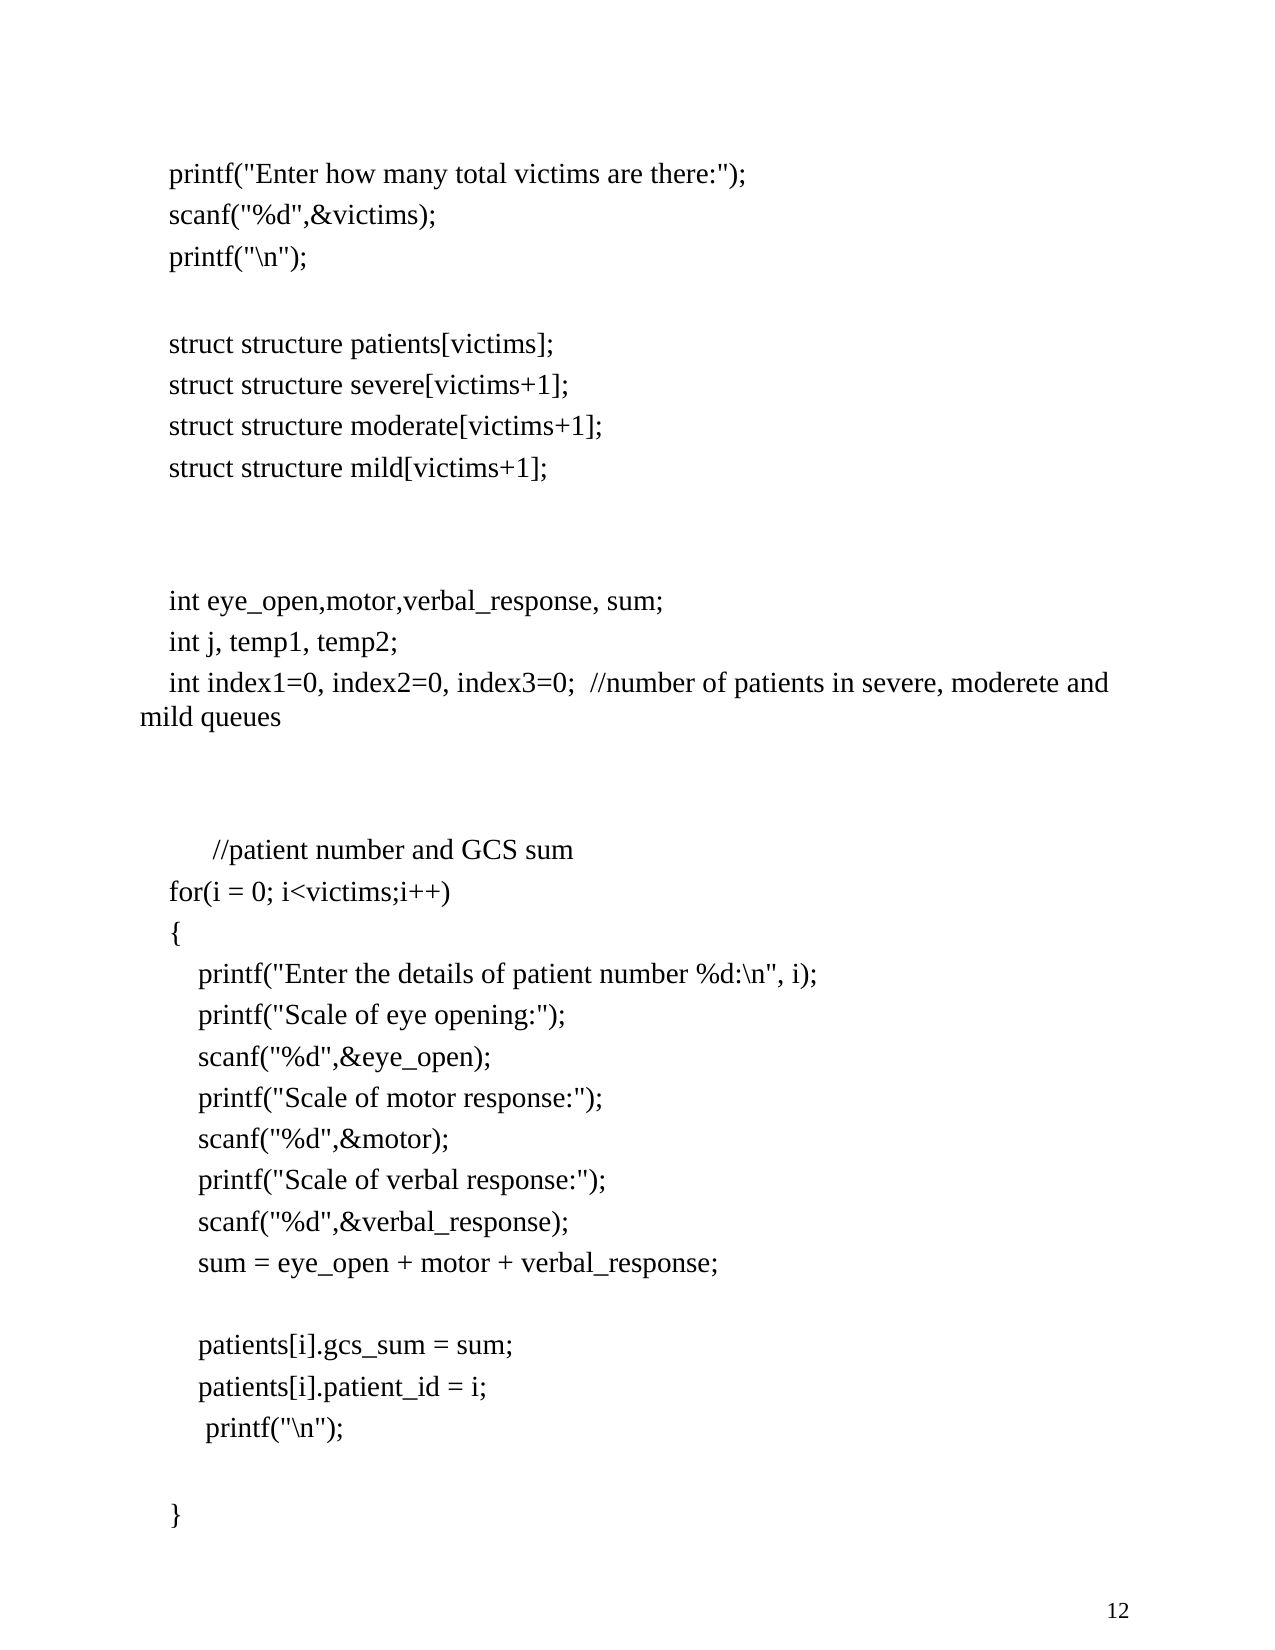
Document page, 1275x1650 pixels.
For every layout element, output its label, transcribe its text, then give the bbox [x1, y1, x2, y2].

subtitle sum = eye_open + motor + verbal_response; [139, 1245, 1148, 1278]
subtitle scanf("%d",&motor); [139, 1121, 1148, 1155]
subtitle struct structure patients[victims]; [139, 326, 1148, 359]
subtitle printf("Scale of motor response:"); [139, 1080, 1148, 1113]
subtitle printf("Scale of verbal response:"); [139, 1162, 1148, 1196]
subtitle //patient number and GCS sum [139, 832, 1148, 866]
subtitle } [139, 1497, 1148, 1531]
subtitle printf("Enter the details of patient number %d:\n", i); [139, 956, 1148, 990]
subtitle struct structure moderate[victims+1]; [139, 408, 1148, 442]
subtitle scanf("%d",&eye_open); [139, 1039, 1148, 1072]
subtitle scanf("%d",&verbal_response); [139, 1204, 1148, 1237]
subtitle scanf("%d",&victims); [139, 197, 1148, 231]
subtitle { [139, 915, 1148, 948]
subtitle printf("Scale of eye opening:"); [139, 997, 1148, 1031]
subtitle struct structure severe[victims+1]; [139, 367, 1148, 401]
subtitle printf("\n"); [139, 239, 1148, 272]
subtitle patients[i].gcs_sum = sum; [139, 1327, 1148, 1361]
subtitle int index1=0, index2=0, index3=0; //number of patients in severe, moderete and mild queues [139, 666, 1148, 733]
subtitle printf("\n"); [139, 1410, 1148, 1443]
subtitle for(i = 0; i<victims;i++) [139, 874, 1148, 907]
subtitle struct structure mild[victims+1]; [139, 450, 1148, 483]
subtitle printf("Enter how many total victims are there:"); [139, 156, 1148, 190]
subtitle int eye_open,motor,verbal_response, sum; [139, 583, 1148, 617]
subtitle int j, temp1, temp2; [139, 624, 1148, 658]
subtitle patients[i].patient_id = i; [139, 1369, 1148, 1402]
